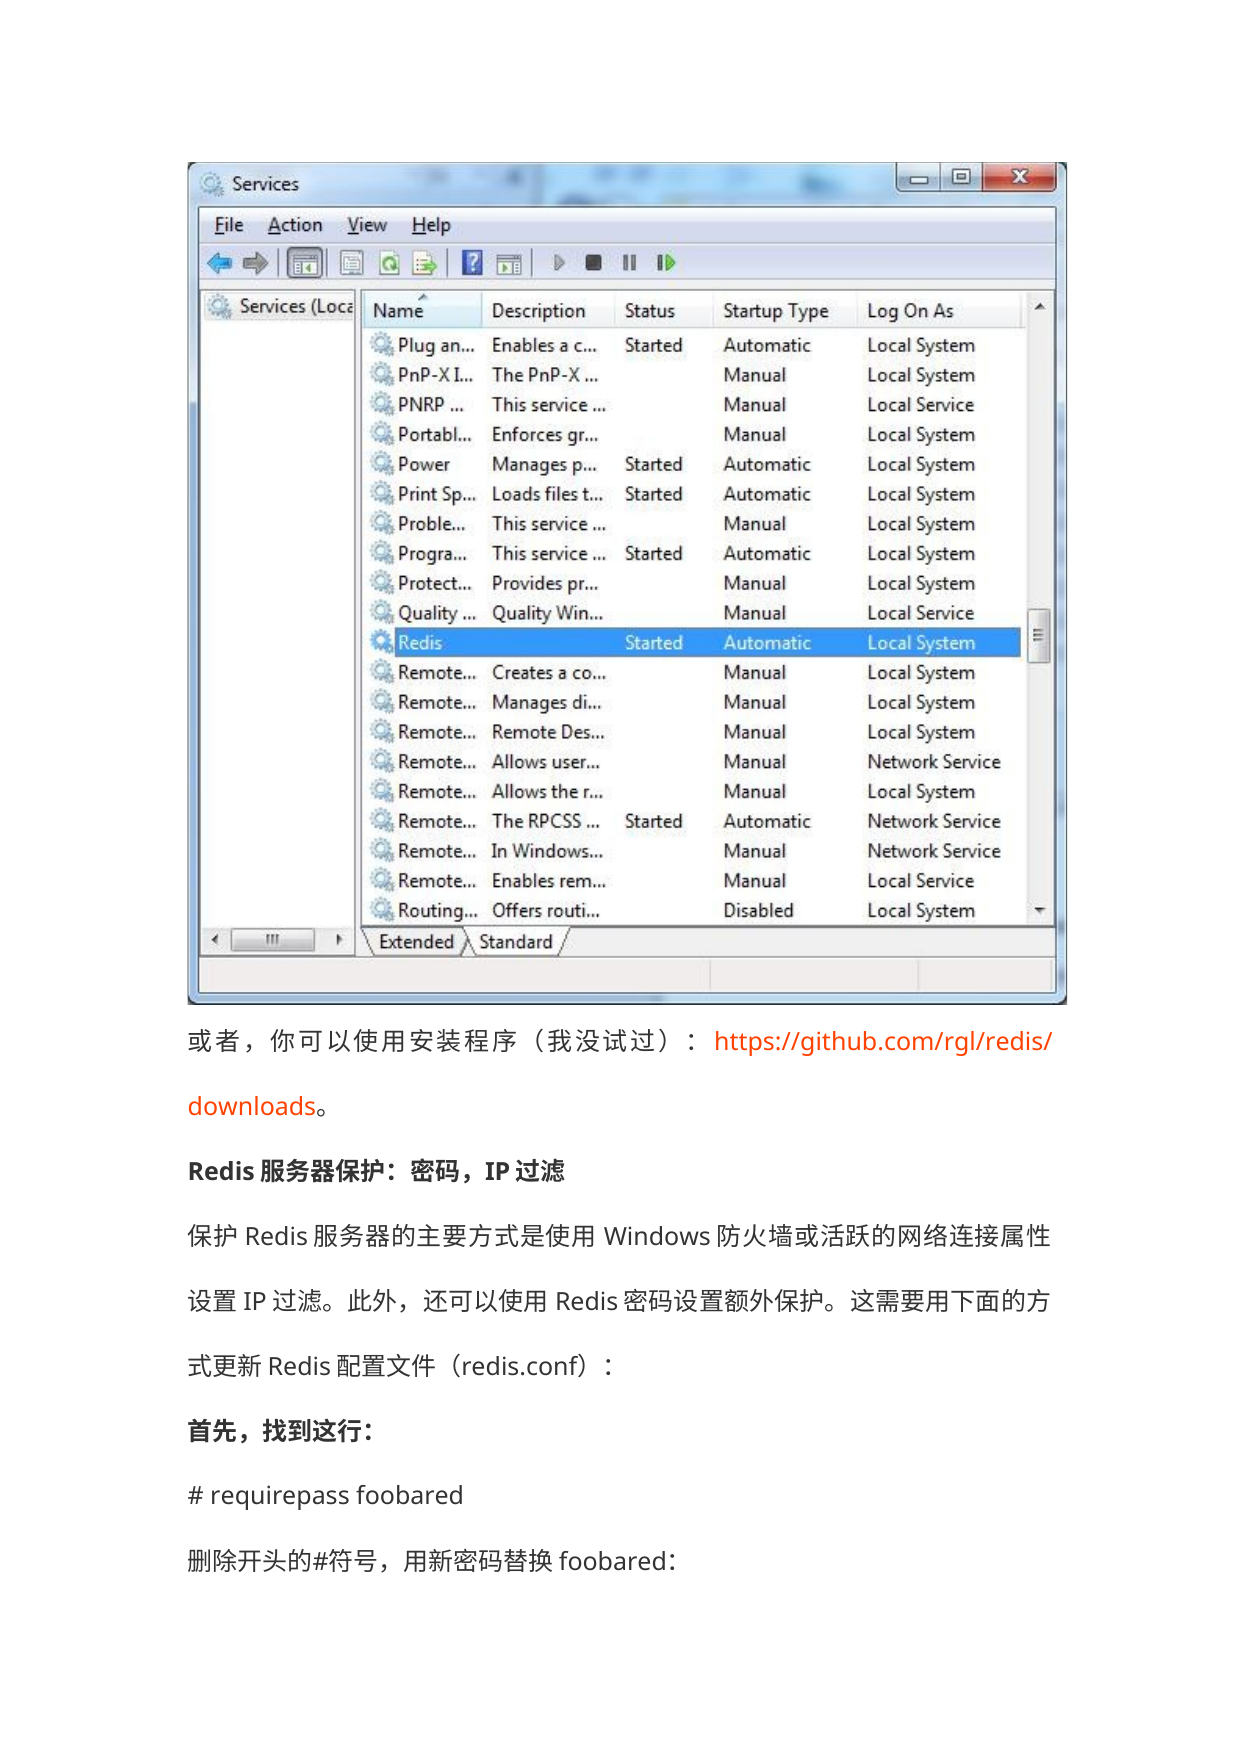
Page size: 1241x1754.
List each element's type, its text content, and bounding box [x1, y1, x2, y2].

text Redis服务器保护：密码，IP过滤 [187, 1137, 1053, 1202]
text # requirepass foobared [187, 1462, 1053, 1527]
text 首先，找到这行： [187, 1397, 1053, 1462]
text 删除开头的#符号，用新密码替换foobared： [187, 1527, 1053, 1592]
text 保护Redis服务器的主要方式是使用Windows防火墙或活跃的网络连接属性设置IP过滤。此外，还可以使用Redis密码设置额外保护。这需要用下面的方式更新Redis配置文件（redis.conf）： [187, 1202, 1053, 1397]
picture [187, 162, 1068, 1005]
text 或者，你可以使用安装程序（我没试过）：https://github.com/rgl/redis/downloads。 [187, 1007, 1053, 1137]
